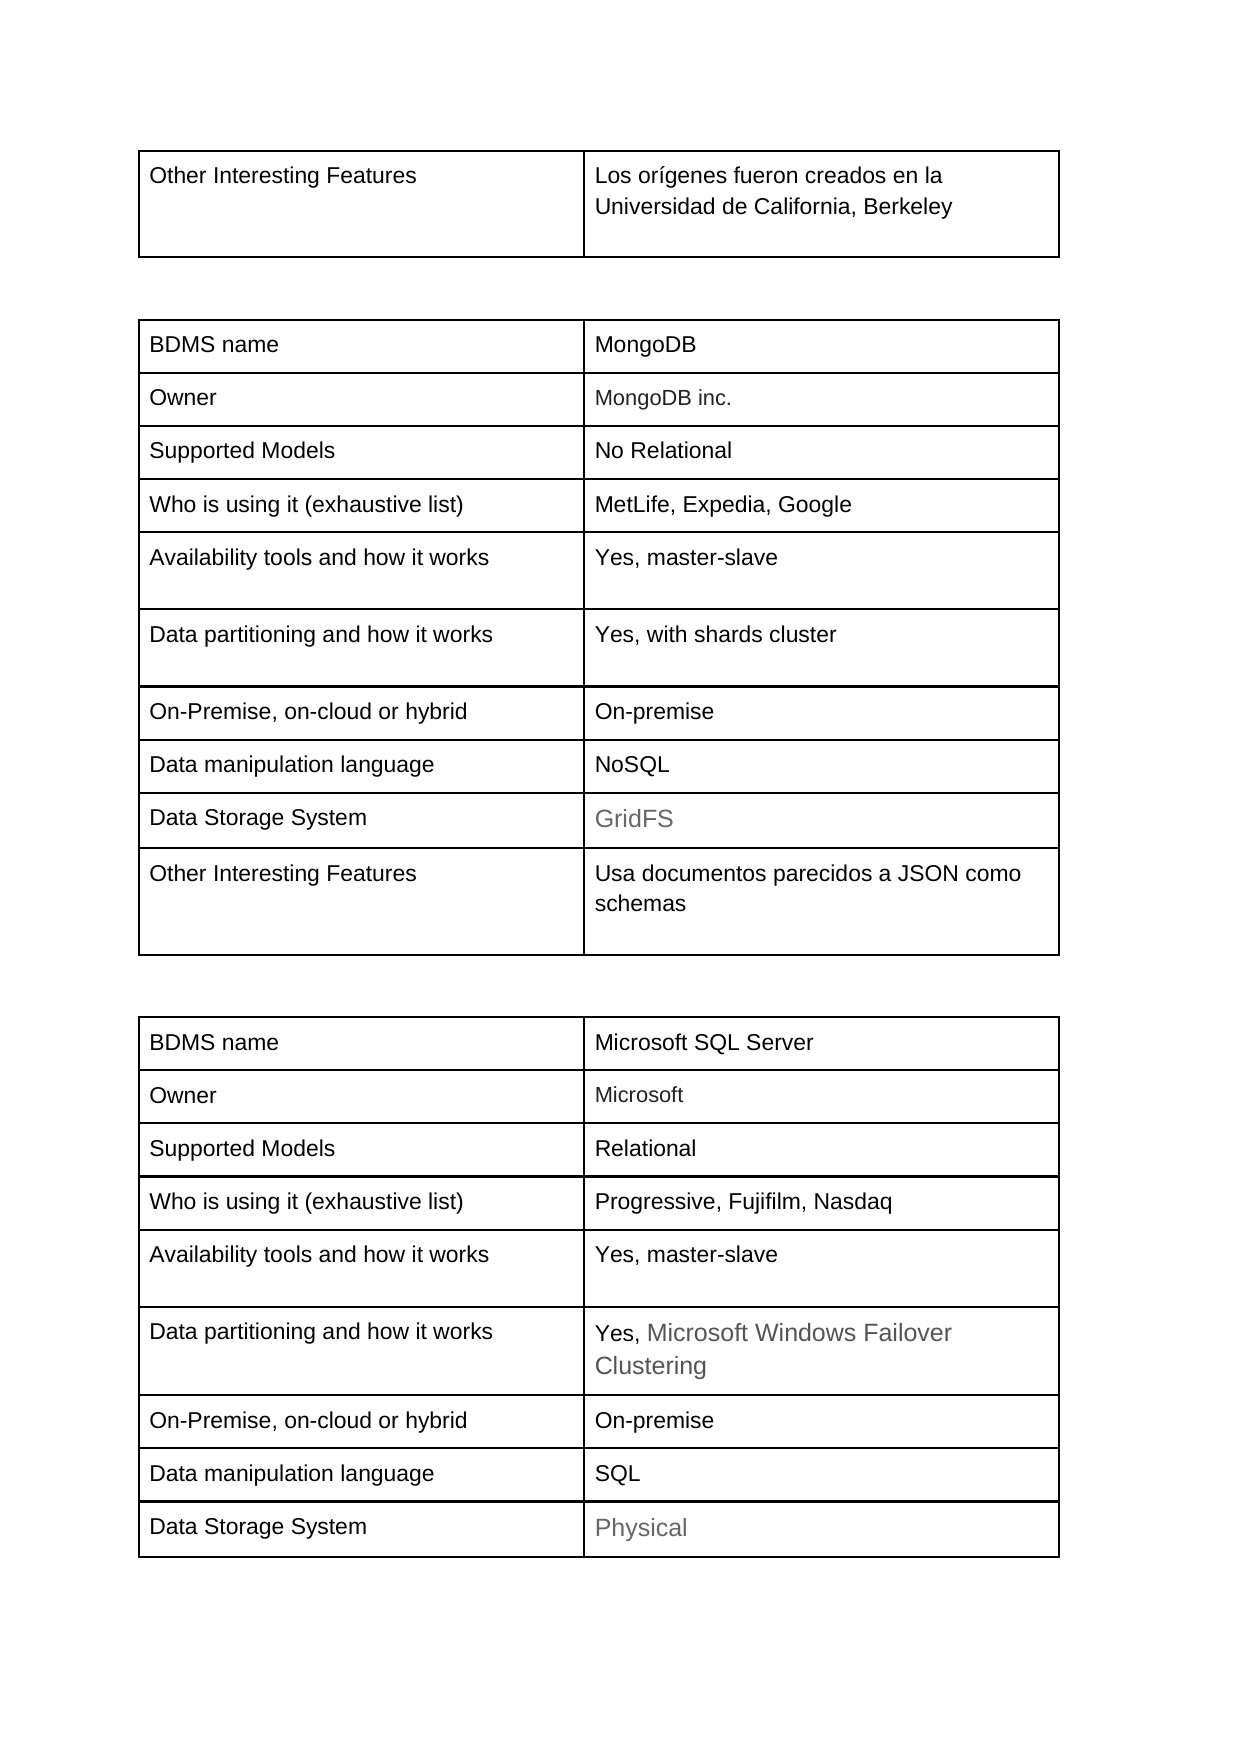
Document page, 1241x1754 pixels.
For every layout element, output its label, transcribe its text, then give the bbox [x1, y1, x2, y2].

table_cell Microsoft [585, 1071, 1058, 1122]
table_cell No Relational [585, 427, 1058, 478]
table_cell Data manipulation language [140, 1449, 583, 1500]
table_cell Availability tools and how it works [140, 533, 583, 608]
table_header MongoDB [585, 321, 1058, 372]
table_cell NoSQL [585, 741, 1058, 792]
table_cell SQL [585, 1449, 1058, 1500]
table_cell On-Premise, on-cloud or hybrid [140, 1396, 583, 1447]
table_cell Data partitioning and how it works [140, 610, 583, 685]
table_cell Who is using it (exhaustive list) [140, 480, 583, 531]
table_cell Physical [585, 1503, 1058, 1556]
table_cell Relational [585, 1124, 1058, 1175]
table_header BDMS name [140, 321, 583, 372]
table_cell GridFS [585, 794, 1058, 847]
table_cell Data Storage System [140, 794, 583, 847]
table_cell MongoDB inc. [585, 374, 1058, 425]
table_cell Who is using it (exhaustive list) [140, 1178, 583, 1228]
table_cell Yes, Microsoft Windows Failover Clustering [585, 1308, 1058, 1394]
table_cell Availability tools and how it works [140, 1231, 583, 1306]
table_cell Los orígenes fueron creados en la Universidad de California, Berkeley [585, 152, 1058, 256]
table_header BDMS name [140, 1018, 583, 1069]
table_cell Data manipulation language [140, 741, 583, 792]
table_cell Data partitioning and how it works [140, 1308, 583, 1394]
table_cell On-Premise, on-cloud or hybrid [140, 688, 583, 738]
table_cell Owner [140, 374, 583, 425]
table_cell Progressive, Fujifilm, Nasdaq [585, 1178, 1058, 1228]
table_cell Owner [140, 1071, 583, 1122]
table_header Microsoft SQL Server [585, 1018, 1058, 1069]
table_cell On-premise [585, 688, 1058, 738]
table_cell Data Storage System [140, 1503, 583, 1556]
table_cell Usa documentos parecidos a JSON como schemas [585, 849, 1058, 953]
table_cell Supported Models [140, 1124, 583, 1175]
table_cell Supported Models [140, 427, 583, 478]
table_cell Other Interesting Features [140, 849, 583, 953]
table_cell Yes, with shards cluster [585, 610, 1058, 685]
table_cell Yes, master-slave [585, 533, 1058, 608]
table_cell On-premise [585, 1396, 1058, 1447]
table_cell Other Interesting Features [140, 152, 583, 256]
table_cell Yes, master-slave [585, 1231, 1058, 1306]
table_cell MetLife, Expedia, Google [585, 480, 1058, 531]
